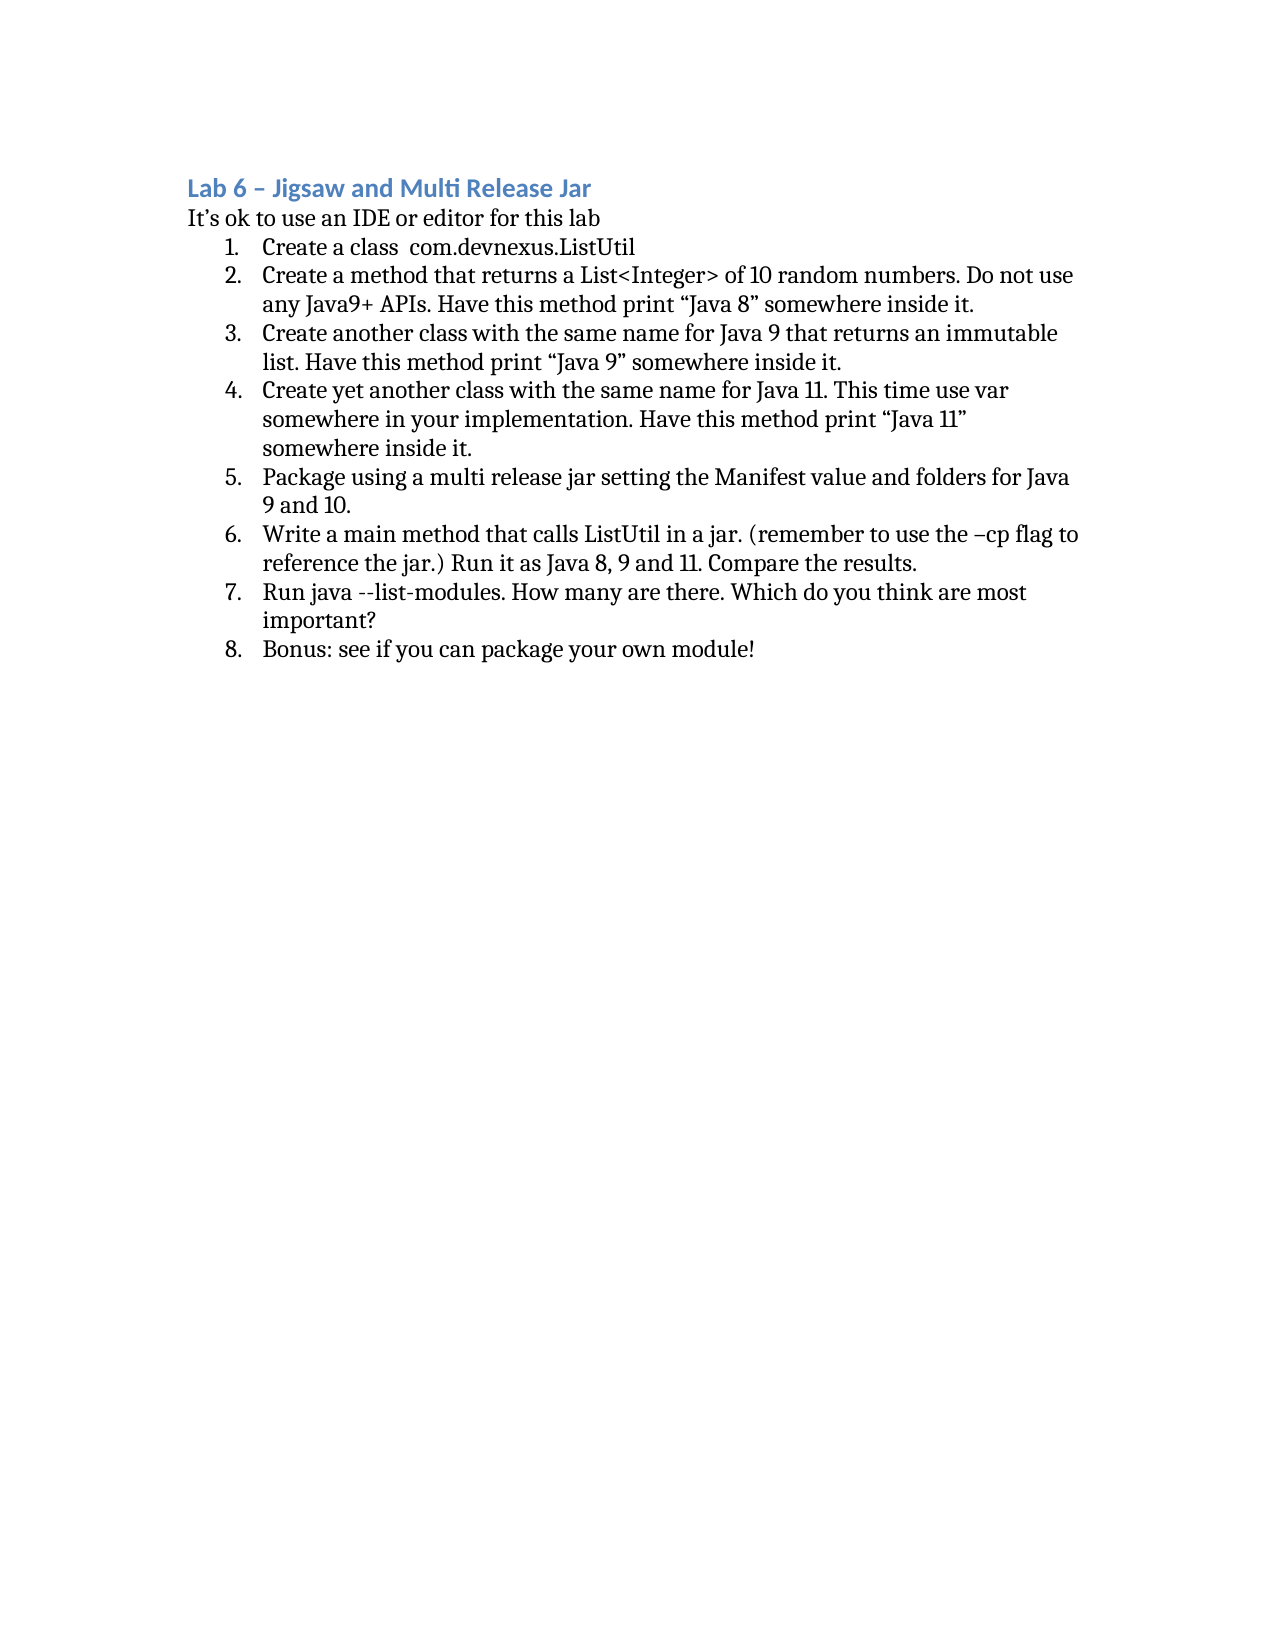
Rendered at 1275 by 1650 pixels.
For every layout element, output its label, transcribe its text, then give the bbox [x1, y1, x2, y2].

text It’s ok to use an IDE or editor for this lab [187, 204, 1087, 233]
list Package using a multi release jar setting the Manifest value and folders for Java 9 and 10. [225, 463, 1087, 520]
list Write a main method that calls ListUtil in a jar. (remember to use the –cp flag to reference the jar.) Run it as Java 8, 9 and 11. Compare the results. [225, 520, 1087, 578]
list Create yet another class with the same name for Java 11. This time use var somewhere in your implementation. Have this method print “Java 11” somewhere inside it. [225, 376, 1087, 463]
list Create a method that returns a List<Integer> of 10 random numbers. Do not use any Java9+ APIs. Have this method print “Java 8” somewhere inside it. [225, 261, 1087, 319]
list Bonus: see if you can package your own module! [225, 635, 1087, 664]
list Run java --list-modules. How many are there. Which do you think are most important? [225, 578, 1087, 635]
subtitle Lab 6 – Jigsaw and Multi Release Jar [187, 171, 1087, 204]
list Create a class com.devnexus.ListUtil [225, 233, 1087, 261]
list Create another class with the same name for Java 9 that returns an immutable list. Have this method print “Java 9” somewhere inside it. [225, 319, 1087, 376]
